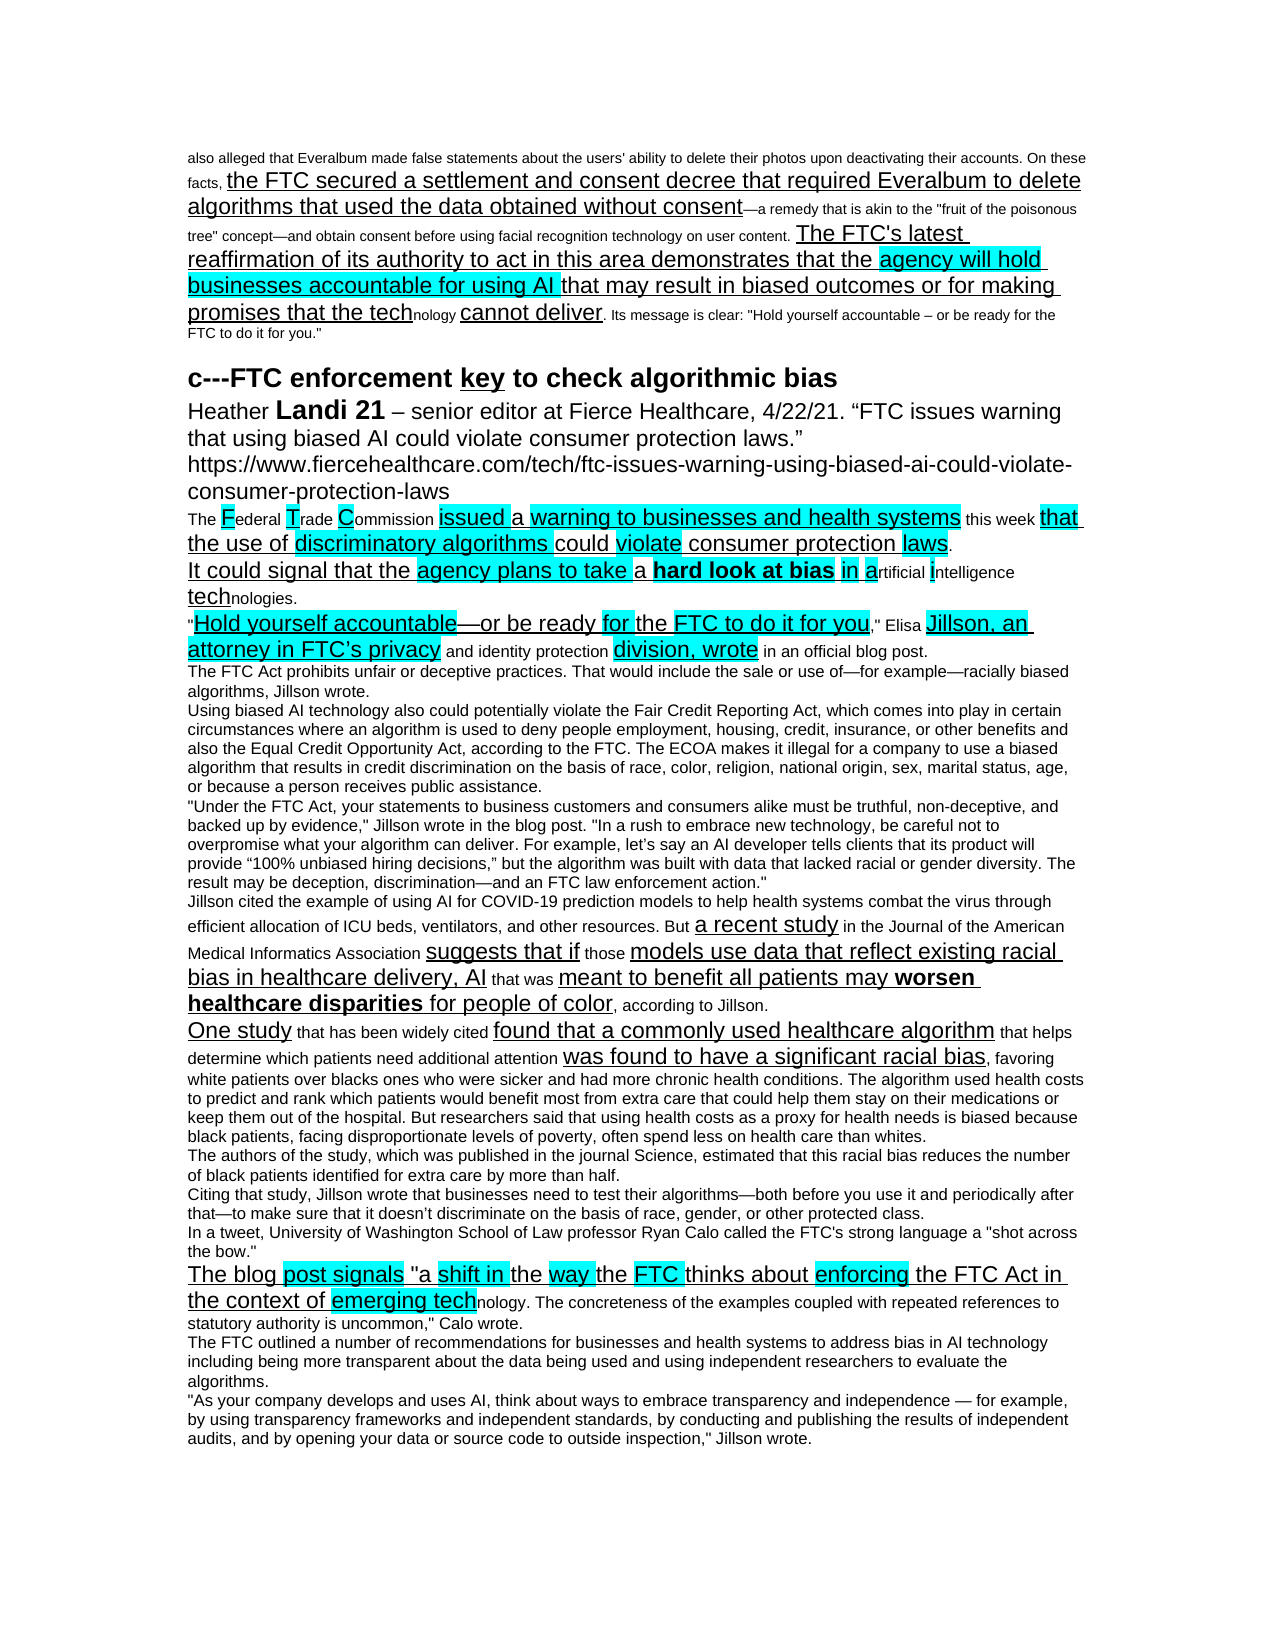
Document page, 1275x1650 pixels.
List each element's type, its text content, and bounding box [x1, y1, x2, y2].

text "Hold yourself accountable—or be ready for the FTC to do it for you," Elisa Jillson, an attorney in FTC’s privacy and identity protection division, wrote in an official blog post. [187, 609, 1087, 662]
text Using biased AI technology also could potentially violate the Fair Credit Reporting Act, which comes into play in certain circumstances where an algorithm is used to deny people employment, housing, credit, insurance, or other benefits and also the Equal Credit Opportunity Act, according to the FTC. The ECOA makes it illegal for a company to use a biased algorithm that results in credit discrimination on the basis of race, color, religion, national origin, sex, marital status, age, or because a person receives public assistance. [187, 701, 1087, 796]
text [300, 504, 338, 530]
text "Under the FTC Act, your statements to business customers and consumers alike must be truthful, non-deceptive, and backed up by evidence," Jillson wrote in the blog post. "In a rush to embrace new technology, be careful not to overpromise what your algorithm can deliver. For example, let’s say an AI developer tells clients that its product will provide “100% unbiased hiring decisions,” but the algorithm was built with data that lacked racial or gender diversity. The result may be deception, discrimination—and an FTC law enforcement action." [187, 796, 1087, 892]
text One study that has been widely cited found that a commonly used healthcare algorithm that helps determine which patients need additional attention was found to have a significant racial bias, favoring white patients over blacks ones who were sicker and had more chronic health conditions. The algorithm used health costs to predict and rank which patients would benefit most from extra care that could help them stay on their medications or keep them out of the hospital. But researchers said that using health costs as a proxy for health needs is biased because black patients, facing disproportionate levels of poverty, often spend less on health care than whites. [187, 1017, 1087, 1146]
text Jillson cited the example of using AI for COVID-19 prediction models to help health systems combat the virus through efficient allocation of ICU beds, ventilators, and other resources. But a recent study in the Journal of the American Medical Informatics Association suggests that if those models use data that reflect existing racial bias in healthcare delivery, AI that was meant to benefit all patients may worsen healthcare disparities for people of color, according to Jillson. [187, 892, 1087, 1017]
text The FTC outlined a number of recommendations for businesses and health systems to address bias in AI technology including being more transparent about the data being used and using independent researchers to evaluate the algorithms. [187, 1333, 1087, 1391]
text The blog post signals "a shift in the way the FTC thinks about enforcing the FTC Act in the context of emerging technology. The concreteness of the examples coupled with repeated references to statutory authority is uncommon," Calo wrote. [187, 1261, 1087, 1333]
text "As your company develops and uses AI, think about ways to embrace transparency and independence — for example, by using transparency frameworks and independent standards, by conducting and publishing the results of independent audits, and by opening your data or source code to outside inspection," Jillson wrote. [187, 1391, 1087, 1448]
text The FTC Act prohibits unfair or deceptive practices. That would include the sale or use of—for example—racially biased algorithms, Jillson wrote. [187, 662, 1087, 701]
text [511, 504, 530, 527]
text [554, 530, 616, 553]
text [187, 150, 1087, 342]
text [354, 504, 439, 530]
text It could signal that the agency plans to take a hard look at bias in artificial intelligence technologies. [187, 557, 1087, 609]
subtitle c---FTC enforcement key to check algorithmic bias [187, 362, 1087, 394]
text Citing that study, Jillson wrote that businesses need to test their algorithms—both before you use it and periodically after that—to make sure that it doesn’t discriminate on the basis of race, gender, or other protected class. [187, 1184, 1087, 1223]
text The authors of the study, which was published in the journal Science, estimated that this racial bias reduces the number of black patients identified for extra care by more than half. [187, 1146, 1087, 1184]
text Heather Landi 21 – senior editor at Fierce Healthcare, 4/22/21. “FTC issues warning that using biased AI could violate consumer protection laws.” https://www.fiercehealthcare.com/tech/ftc-issues-warning-using-biased-ai-could-violate-consumer-protection-laws [187, 394, 1087, 504]
text In a tweet, University of Washington School of Law professor Ryan Calo called the FTC's strong language a "shot across the bow." [187, 1223, 1087, 1261]
